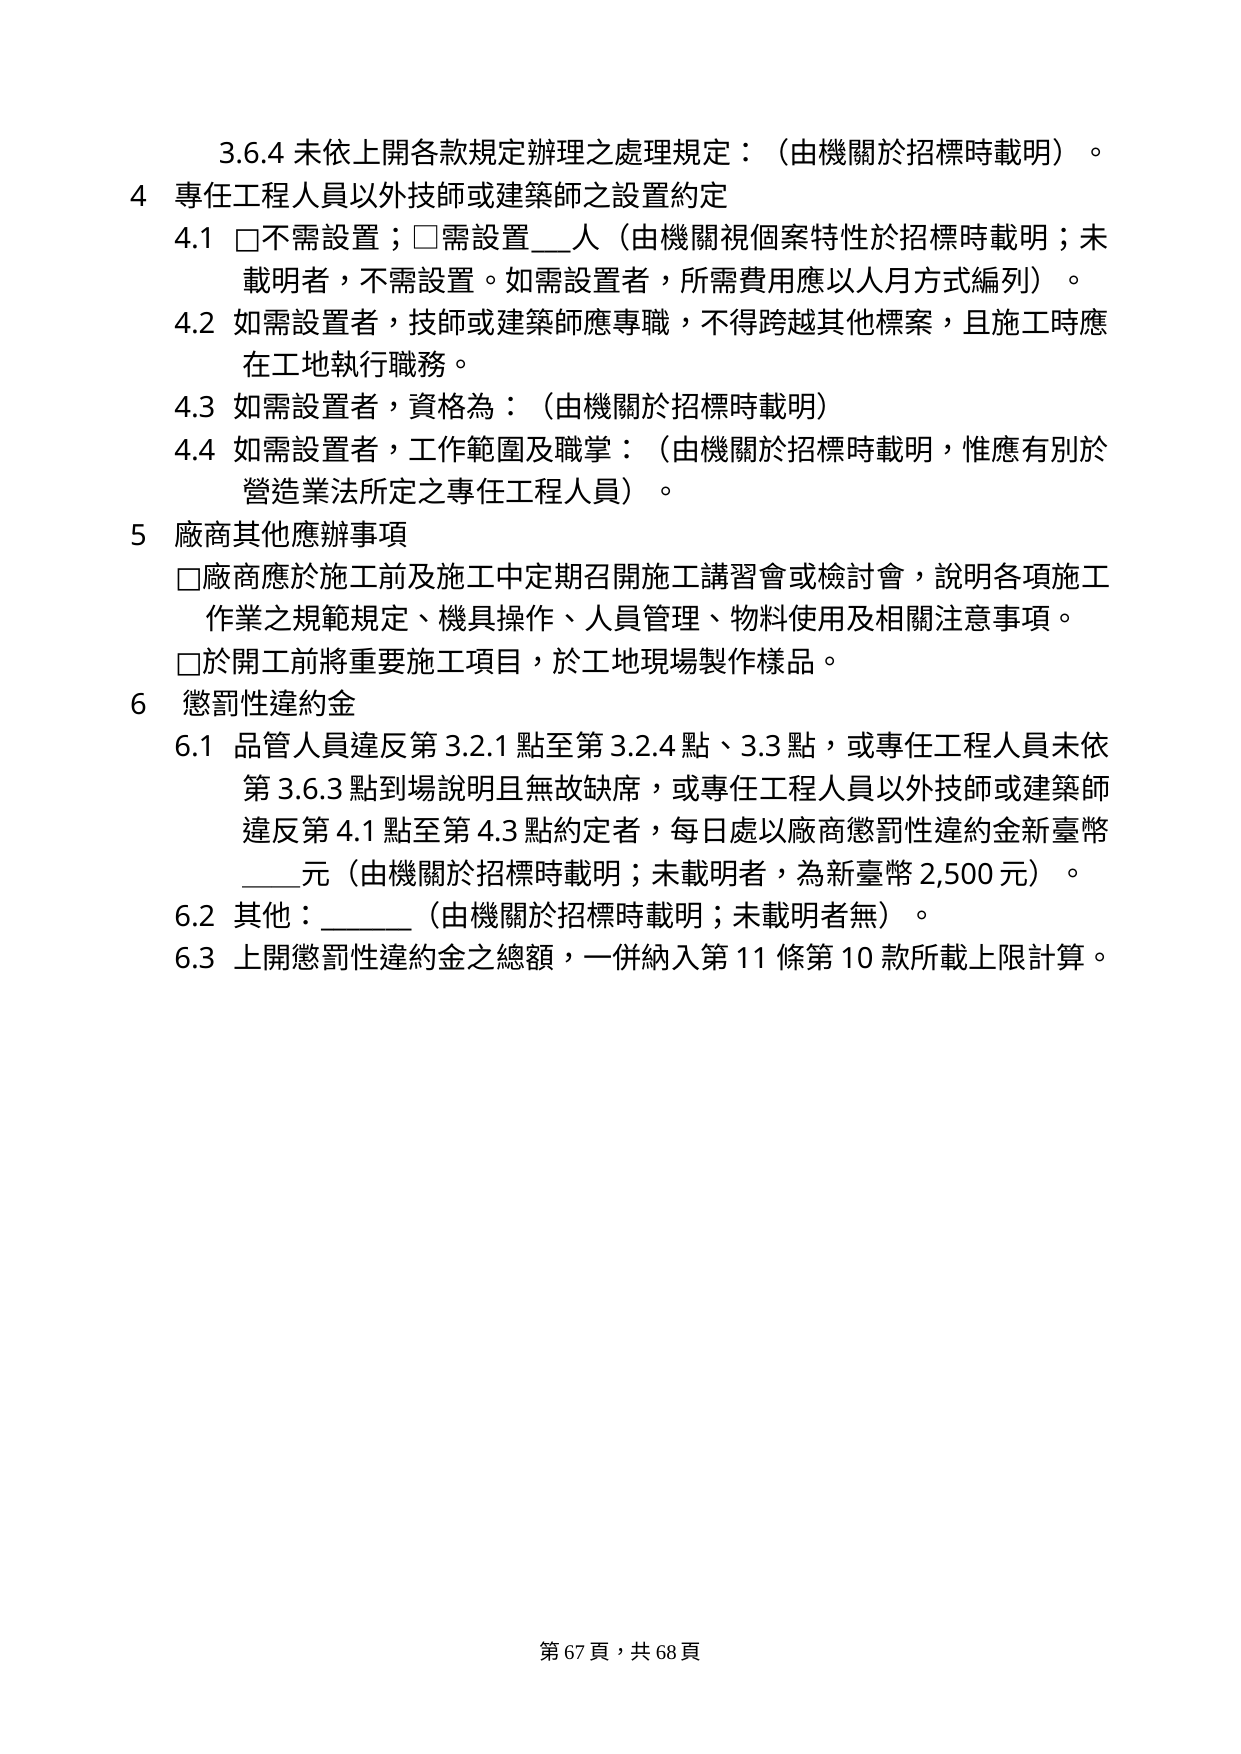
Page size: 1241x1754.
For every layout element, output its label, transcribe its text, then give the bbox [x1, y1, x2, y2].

list □不需設置；□需設置___人（由機關視個案特性於招標時載明；未載明者，不需設置。如需設置者，所需費用應以人月方式編列）。 [174, 215, 1110, 299]
list 專任工程人員以外技師或建築師之設置約定 [130, 172, 1110, 215]
list 如需設置者，技師或建築師應專職，不得跨越其他標案，且施工時應在工地執行職務。 [174, 299, 1110, 384]
list 其他：_______（由機關於招標時載明；未載明者無）。 [174, 893, 1110, 935]
list 懲罰性違約金 [130, 681, 1110, 723]
list 如需設置者，資格為：（由機關於招標時載明） [174, 384, 1110, 426]
text □廠商應於施工前及施工中定期召開施工講習會或檢討會，說明各項施工作業之規範規定、機具操作、人員管理、物料使用及相關注意事項。 [175, 553, 1110, 638]
list 未依上開各款規定辦理之處理規定：（由機關於招標時載明）。 [218, 130, 1110, 172]
list 上開懲罰性違約金之總額，一併納入第11 條第10 款所載上限計算。 [174, 935, 1110, 977]
text □於開工前將重要施工項目，於工地現場製作樣品。 [175, 638, 1110, 681]
list 廠商其他應辦事項 [130, 511, 1110, 553]
list 如需設置者，工作範圍及職掌：（由機關於招標時載明，惟應有別於營造業法所定之專任工程人員）。 [174, 426, 1110, 511]
list 品管人員違反第3.2.1點至第3.2.4點、3.3點，或專任工程人員未依第3.6.3點到場說明且無故缺席，或專任工程人員以外技師或建築師違反第4.1點至第4.3點約定者，每日處以廠商懲罰性違約金新臺幣＿＿元（由機關於招標時載明；未載明者，為新臺幣2,500元）。 [174, 723, 1110, 893]
